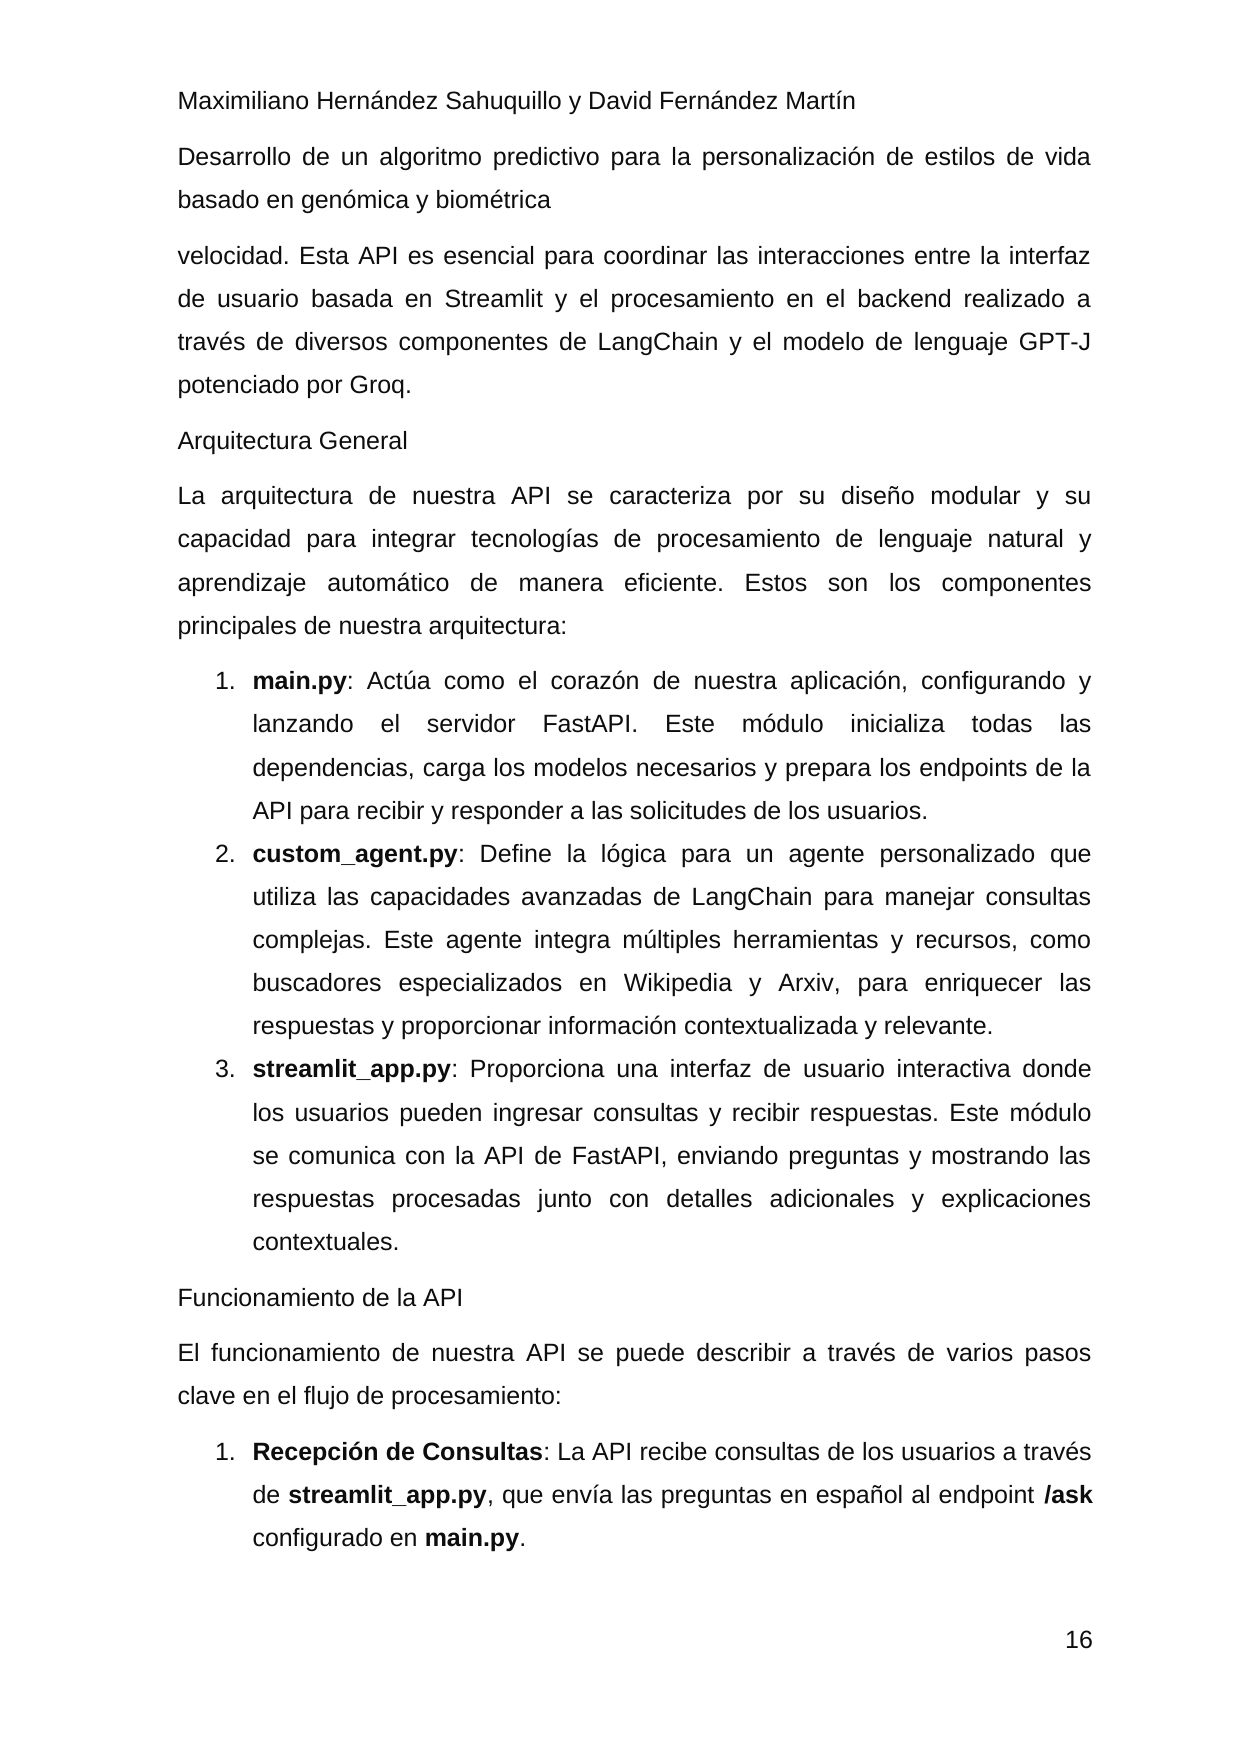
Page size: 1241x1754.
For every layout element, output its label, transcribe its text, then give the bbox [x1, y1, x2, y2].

text El funcionamiento de nuestra API se puede describir a través de varios pasos clave en el flujo de procesamiento: [177, 1338, 1093, 1410]
text La arquitectura de nuestra API se caracteriza por su diseño modular y su capacidad para integrar tecnologías de procesamiento de lenguaje natural y aprendizaje automático de manera eficiente. Estos son los componentes principales de nuestra arquitectura: [177, 481, 1093, 639]
list main.py: Actúa como el corazón de nuestra aplicación, configurando y lanzando el servidor FastAPI. Este módulo inicializa todas las dependencias, carga los modelos necesarios y prepara los endpoints de la API para recibir y responder a las solicitudes de los usuarios. [215, 666, 1093, 824]
text Arquitectura General [177, 426, 1093, 454]
text Funcionamiento de la API [177, 1282, 1093, 1311]
list streamlit_app.py: Proporciona una interfaz de usuario interactiva donde los usuarios pueden ingresar consultas y recibir respuestas. Este módulo se comunica con la API de FastAPI, enviando preguntas y mostrando las respuestas procesadas junto con detalles adicionales y explicaciones contextuales. [215, 1054, 1093, 1256]
list Recepción de Consultas: La API recibe consultas de los usuarios a través de streamlit_app.py, que envía las preguntas en español al endpoint /ask configurado en main.py. [215, 1437, 1093, 1552]
list custom_agent.py: Define la lógica para un agente personalizado que utiliza las capacidades avanzadas de LangChain para manejar consultas complejas. Este agente integra múltiples herramientas y recursos, como buscadores especializados en Wikipedia y Arxiv, para enriquecer las respuestas y proporcionar información contextualizada y relevante. [215, 839, 1093, 1040]
